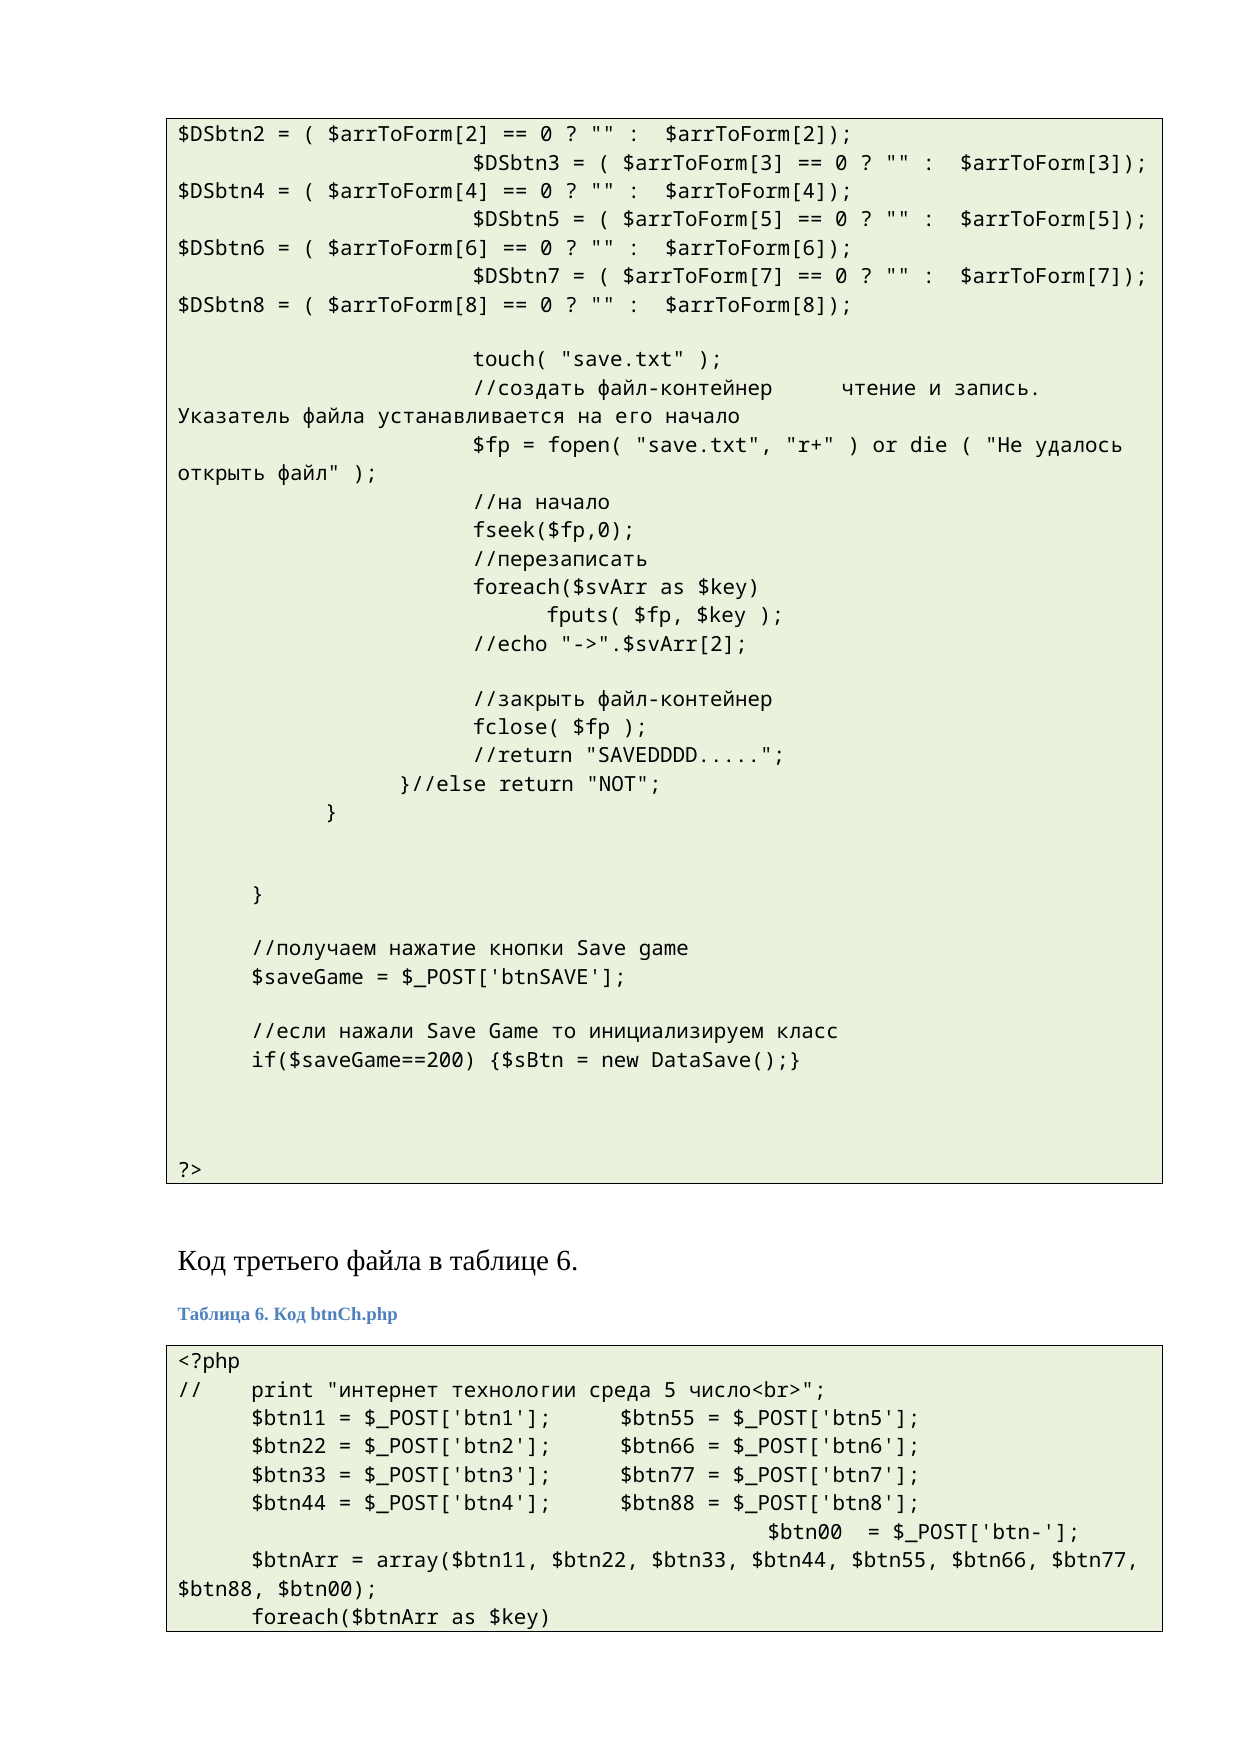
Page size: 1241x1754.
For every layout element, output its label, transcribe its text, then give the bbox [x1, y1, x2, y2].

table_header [167, 1346, 1162, 1631]
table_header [167, 119, 1162, 1183]
text Код третьего файла в таблице 6. [177, 1243, 1152, 1277]
